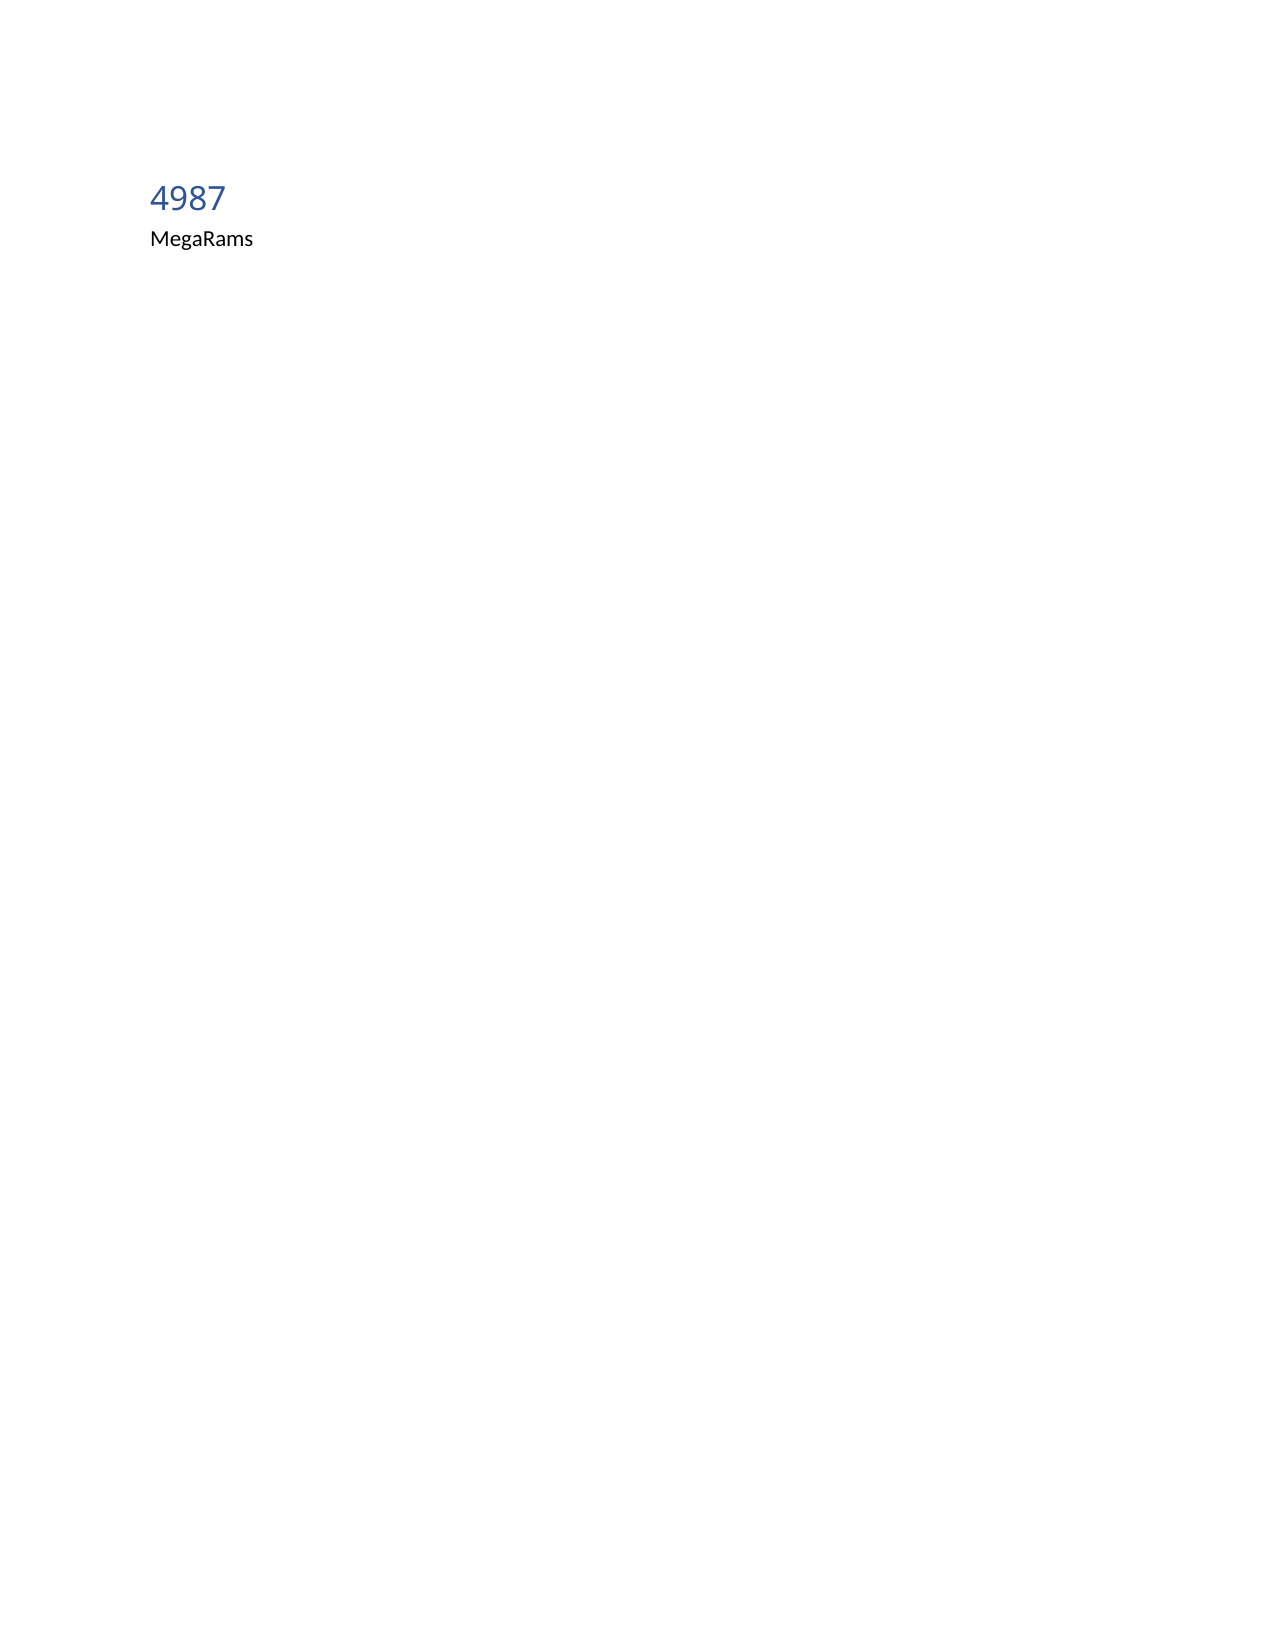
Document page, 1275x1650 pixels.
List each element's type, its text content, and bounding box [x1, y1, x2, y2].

subtitle 4987 [150, 175, 1125, 220]
text MegaRams [150, 224, 1125, 252]
